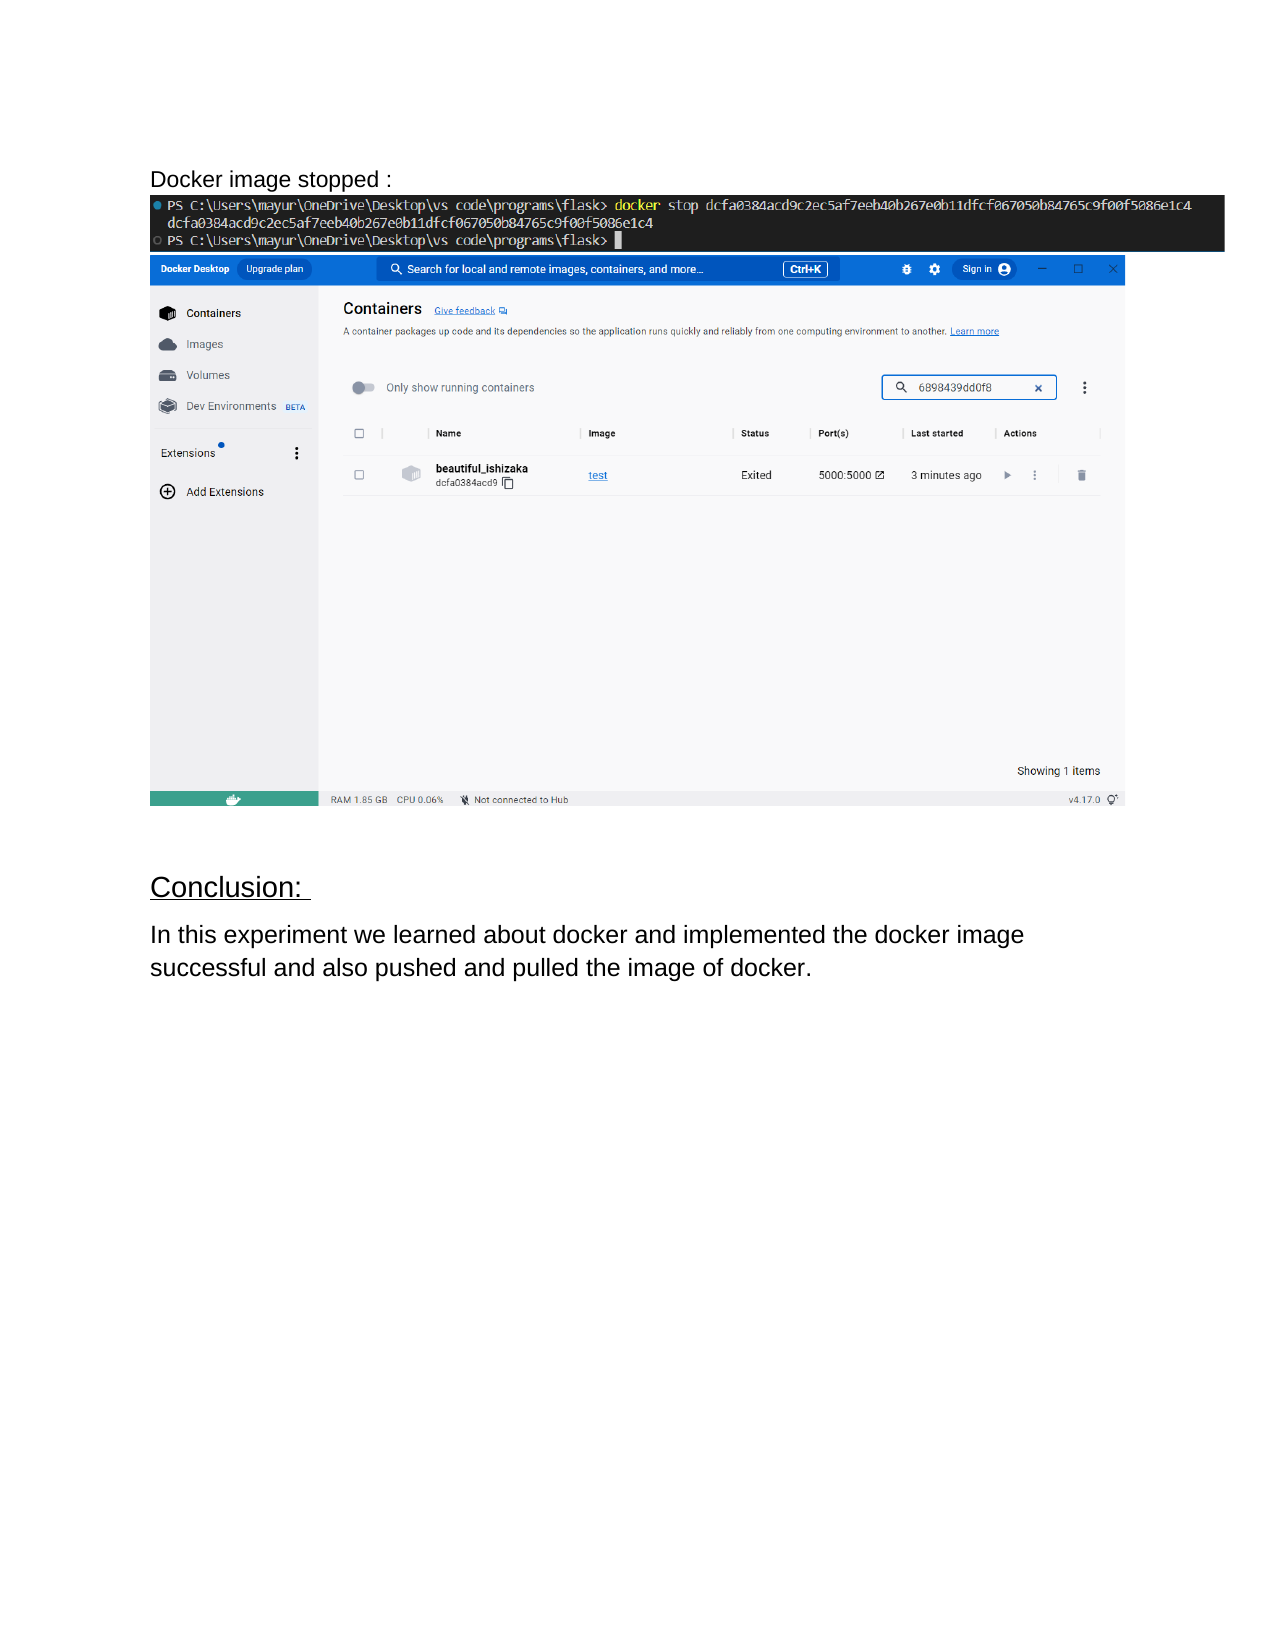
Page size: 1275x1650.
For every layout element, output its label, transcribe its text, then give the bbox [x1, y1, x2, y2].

picture [150, 195, 1225, 252]
text In this experiment we learned about docker and implemented the docker image successful and also pushed and pulled the image of docker. [150, 920, 1125, 982]
text Conclusion: [150, 870, 1125, 903]
picture [150, 255, 1125, 806]
text Docker image stopped : [150, 166, 1125, 192]
